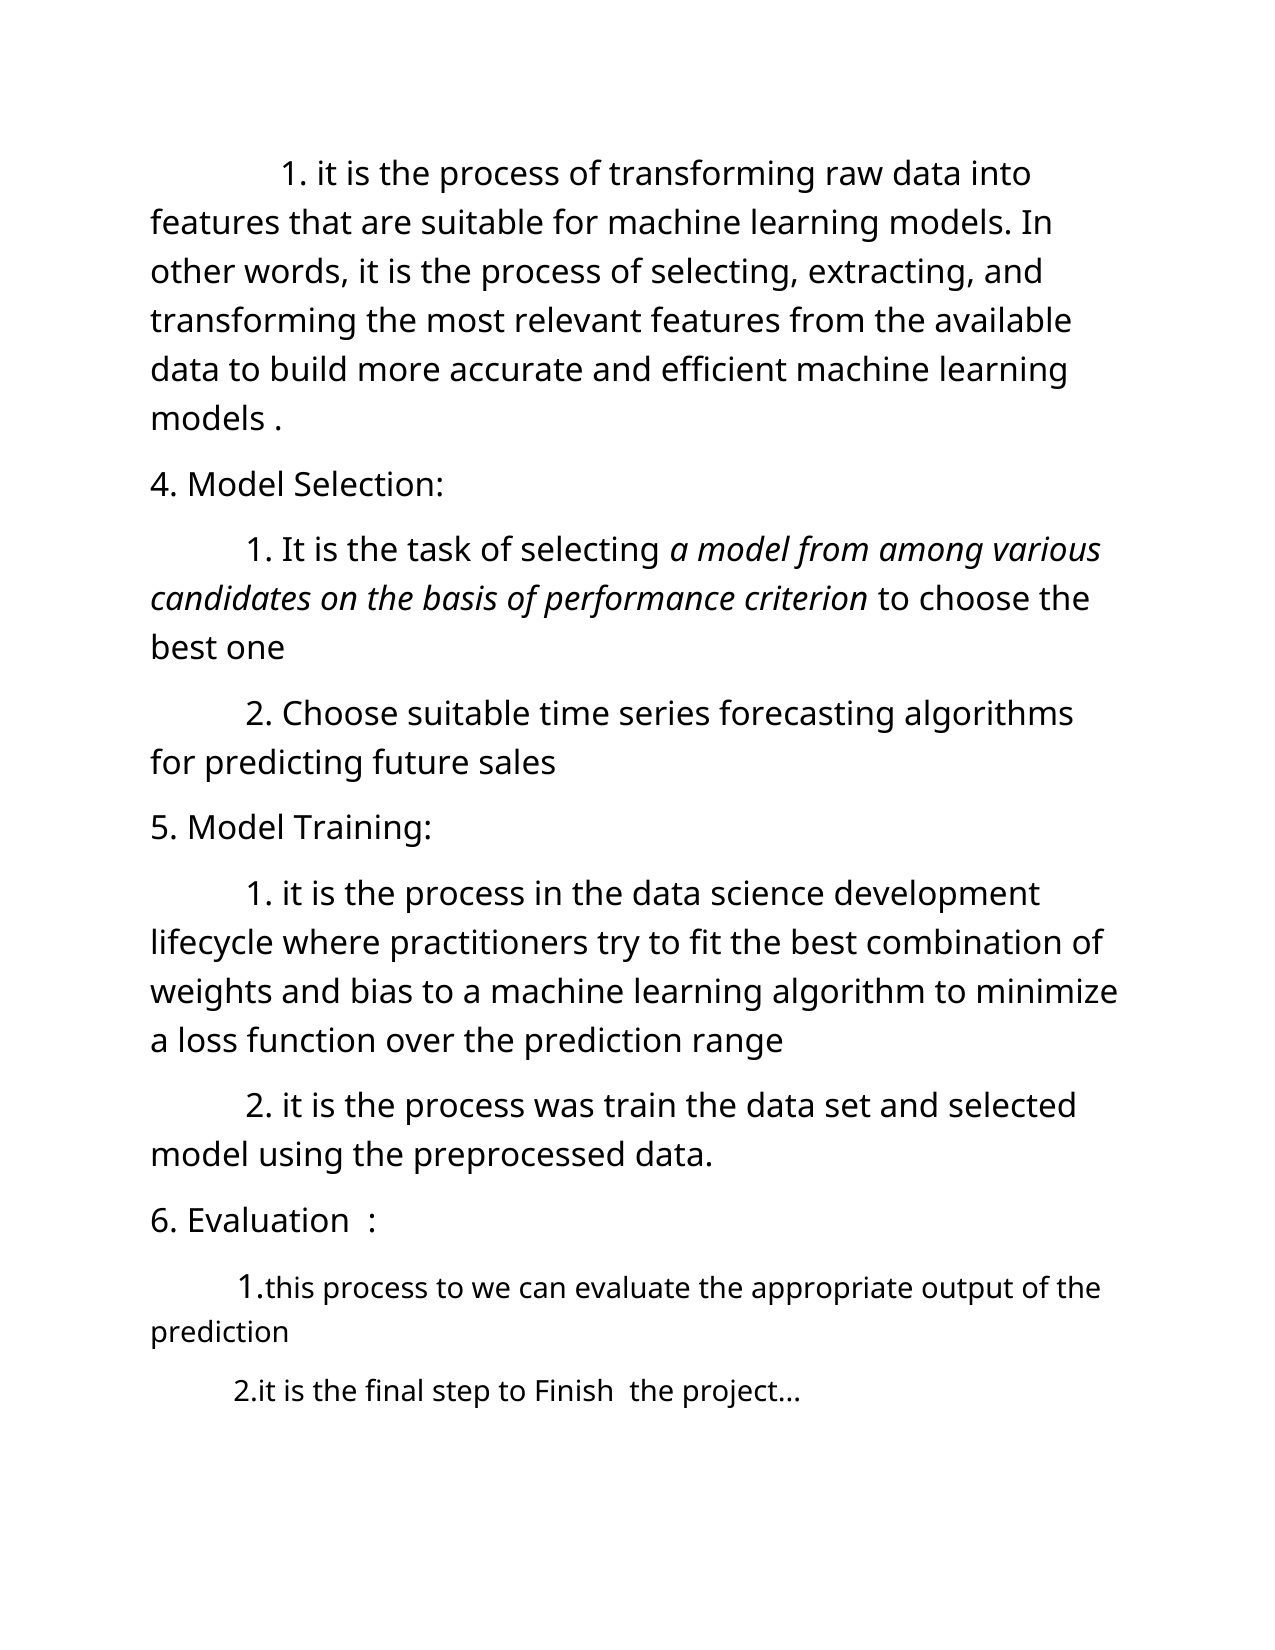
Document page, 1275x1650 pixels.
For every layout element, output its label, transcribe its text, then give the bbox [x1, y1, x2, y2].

text 2.it is the final step to Finish the project... [150, 1371, 1125, 1410]
text 1. it is the process in the data science development lifecycle where practitioners try to fit the best combination of weights and bias to a machine learning algorithm to minimize a loss function over the prediction range [150, 870, 1125, 1062]
text 1. it is the process of transforming raw data into features that are suitable for machine learning models. In other words, it is the process of selecting, extracting, and transforming the most relevant features from the available data to build more accurate and efficient machine learning models . [150, 150, 1125, 440]
text 6. Evaluation : [150, 1197, 1125, 1242]
text 4. Model Selection: [150, 460, 1125, 506]
text 1.this process to we can evaluate the appropriate output of the prediction [150, 1262, 1125, 1351]
text 5. Model Training: [150, 804, 1125, 849]
text 2. it is the process was train the data set and selected model using the preprocessed data. [150, 1082, 1125, 1177]
text 2. Choose suitable time series forecasting algorithms for predicting future sales [150, 689, 1125, 784]
text 1. It is the task of selecting a model from among various candidates on the basis of performance criterion to choose the best one [150, 526, 1125, 669]
